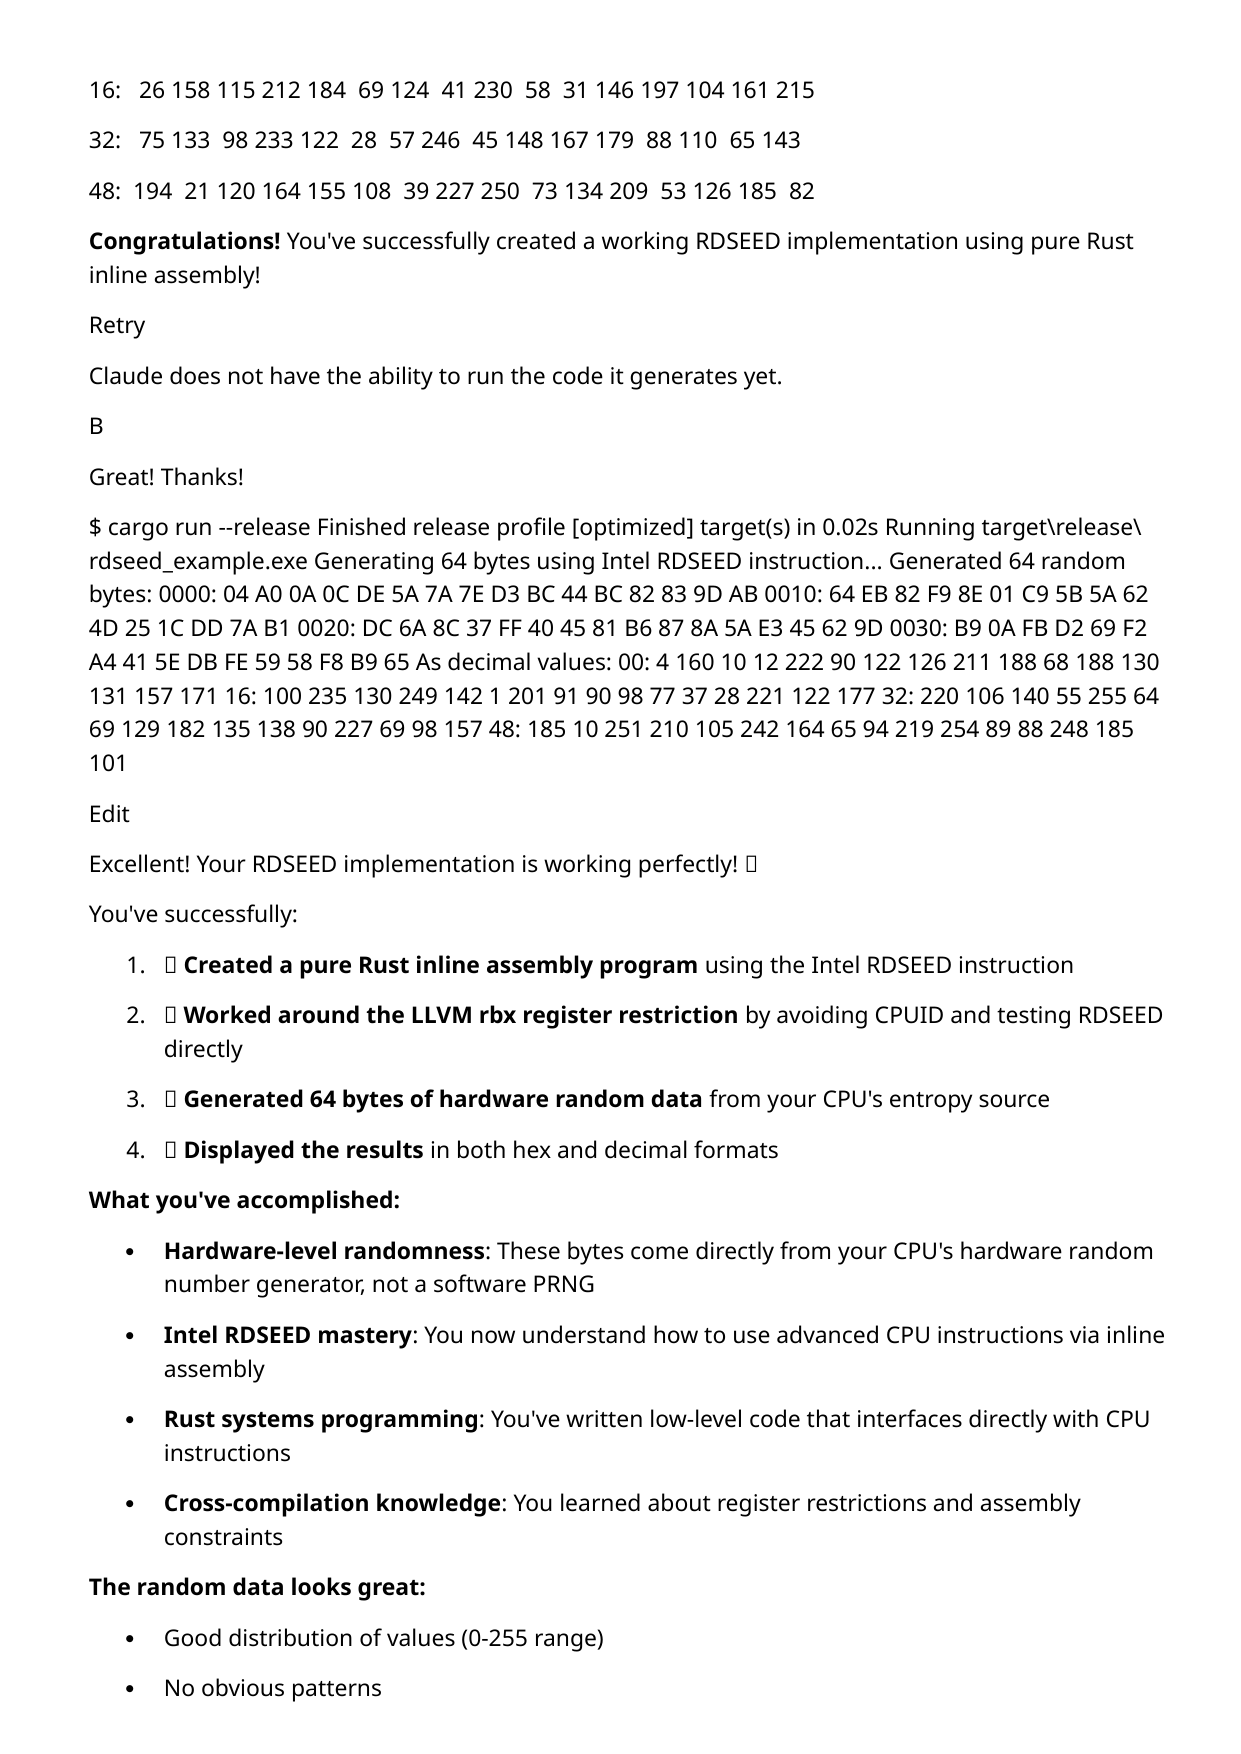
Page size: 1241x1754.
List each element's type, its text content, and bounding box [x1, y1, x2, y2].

text Claude does not have the ability to run the code it generates yet. [89, 360, 1167, 391]
text Excellent! Your RDSEED implementation is working perfectly! 🎉 [89, 848, 1167, 879]
list Cross-compilation knowledge: You learned about register restrictions and assembly constraints [126, 1487, 1167, 1552]
list Intel RDSEED mastery: You now understand how to use advanced CPU instructions via inline assembly [126, 1319, 1167, 1384]
text The random data looks great: [89, 1571, 1167, 1603]
text $ cargo run --release Finished release profile [optimized] target(s) in 0.02s Running target\release\rdseed_example.exe Generating 64 bytes using Intel RDSEED instruction... Generated 64 random bytes: 0000: 04 A0 0A 0C DE 5A 7A 7E D3 BC 44 BC 82 83 9D AB 0010: 64 EB 82 F9 8E 01 C9 5B 5A 62 4D 25 1C DD 7A B1 0020: DC 6A 8C 37 FF 40 45 81 B6 87 8A 5A E3 45 62 9D 0030: B9 0A FB D2 69 F2 A4 41 5E DB FE 59 58 F8 B9 65 As decimal values: 00: 4 160 10 12 222 90 122 126 211 188 68 188 130 131 157 171 16: 100 235 130 249 142 1 201 91 90 98 77 37 28 221 122 177 32: 220 106 140 55 255 64 69 129 182 135 138 90 227 69 98 157 48: 185 10 251 210 105 242 164 65 94 219 254 89 88 248 185 101 [89, 511, 1167, 778]
text Great! Thanks! [89, 461, 1167, 492]
list ✅ Worked around the LLVM rbx register restriction by avoiding CPUID and testing RDSEED directly [126, 999, 1167, 1064]
text You've successfully: [89, 898, 1167, 930]
text What you've accomplished: [89, 1184, 1167, 1216]
text Congratulations! You've successfully created a working RDSEED implementation using pure Rust inline assembly! [89, 225, 1167, 290]
text 48: 194 21 120 164 155 108 39 227 250 73 134 209 53 126 185 82 [89, 175, 1167, 206]
list Rust systems programming: You've written low-level code that interfaces directly with CPU instructions [126, 1403, 1167, 1468]
text 16: 26 158 115 212 184 69 124 41 230 58 31 146 197 104 161 215 [89, 74, 1167, 105]
list Hardware-level randomness: These bytes come directly from your CPU's hardware random number generator, not a software PRNG [126, 1235, 1167, 1300]
list ✅ Created a pure Rust inline assembly program using the Intel RDSEED instruction [126, 949, 1167, 980]
list No obvious patterns [126, 1672, 1167, 1703]
text 32: 75 133 98 233 122 28 57 246 45 148 167 179 88 110 65 143 [89, 124, 1167, 156]
list ✅ Generated 64 bytes of hardware random data from your CPU's entropy source [126, 1083, 1167, 1115]
text Edit [89, 798, 1167, 829]
list ✅ Displayed the results in both hex and decimal formats [126, 1134, 1167, 1165]
text Retry [89, 309, 1167, 341]
text B [89, 410, 1167, 441]
list Good distribution of values (0-255 range) [126, 1622, 1167, 1653]
